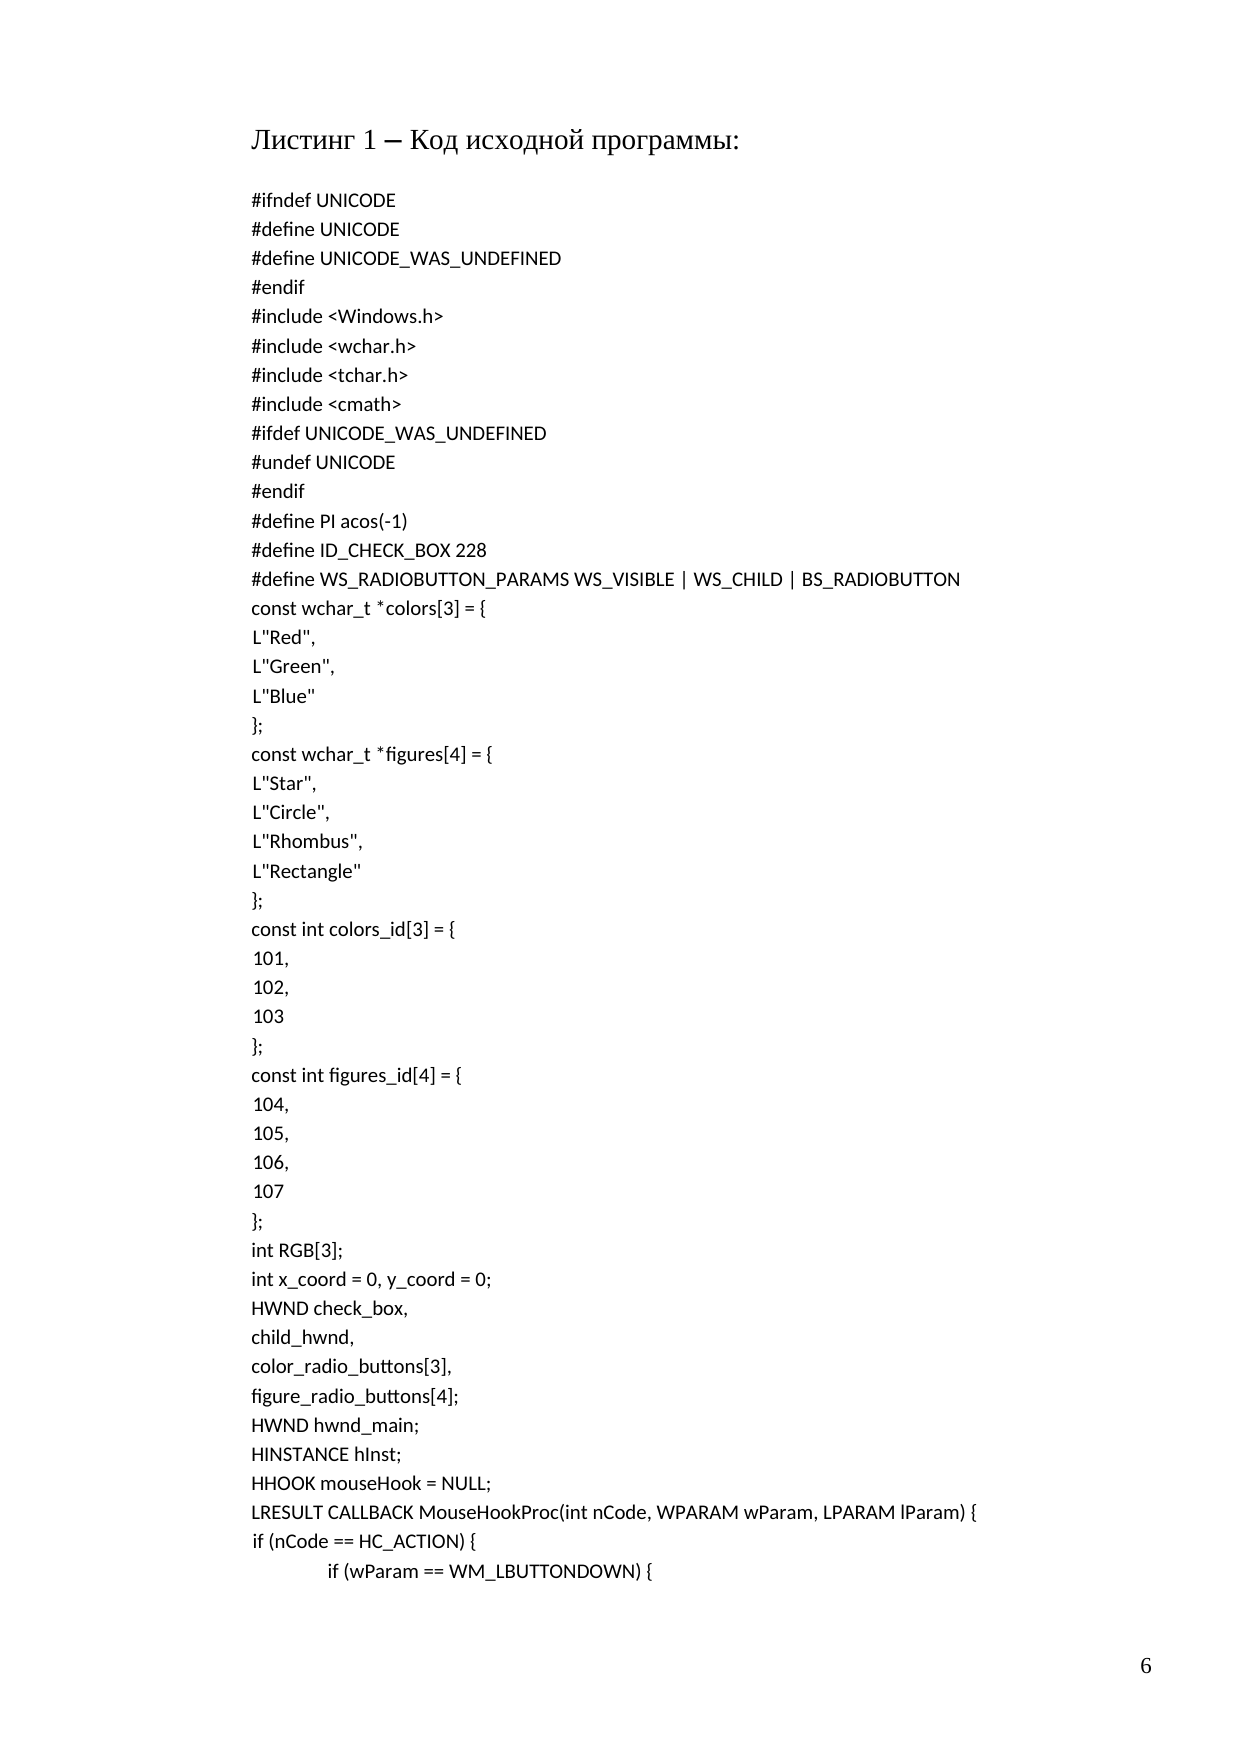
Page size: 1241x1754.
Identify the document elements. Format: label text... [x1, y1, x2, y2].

text 101, [177, 945, 1152, 971]
text L"Green", [177, 654, 1152, 679]
text 107 [177, 1179, 1152, 1204]
text const int colors_id[3] = { [177, 916, 1152, 942]
text L"Star", [177, 770, 1152, 796]
text figure_radio_buttons[4]; [177, 1383, 1152, 1408]
text const wchar_t *colors[3] = { [177, 595, 1152, 621]
text const wchar_t *figures[4] = { [177, 741, 1152, 767]
text L"Circle", [177, 799, 1152, 825]
text #define UNICODE [177, 216, 1152, 242]
text #define ID_CHECK_BOX 228 [177, 537, 1152, 562]
text int x_coord = 0, y_coord = 0; [177, 1266, 1152, 1292]
text L"Rhombus", [177, 829, 1152, 854]
text 103 [177, 1004, 1152, 1029]
text #include <cmath> [177, 391, 1152, 417]
text #define PI acos(-1) [177, 508, 1152, 533]
text 104, [177, 1091, 1152, 1117]
text HHOOK mouseHook = NULL; [177, 1470, 1152, 1496]
text #include <wchar.h> [177, 333, 1152, 358]
text #endif [177, 479, 1152, 504]
text Листинг 1 – Код исходной программы: [177, 118, 1152, 156]
text }; [177, 887, 1152, 912]
text HWND hwnd_main; [177, 1412, 1152, 1437]
text color_radio_buttons[3], [177, 1354, 1152, 1379]
text L"Blue" [177, 683, 1152, 708]
text const int figures_id[4] = { [177, 1062, 1152, 1087]
text 105, [177, 1120, 1152, 1146]
text #ifndef UNICODE [177, 187, 1152, 212]
text child_hwnd, [177, 1324, 1152, 1350]
text HINSTANCE hInst; [177, 1441, 1152, 1467]
text #include <tchar.h> [177, 362, 1152, 387]
text LRESULT CALLBACK MouseHookProc(int nCode, WPARAM wParam, LPARAM lParam) { [177, 1499, 1152, 1525]
text 102, [177, 974, 1152, 1000]
text if (wParam == WM_LBUTTONDOWN) { [177, 1558, 1152, 1583]
text }; [177, 712, 1152, 737]
text #endif [177, 274, 1152, 300]
text HWND check_box, [177, 1295, 1152, 1321]
text }; [177, 1033, 1152, 1058]
text 106, [177, 1149, 1152, 1175]
text #define WS_RADIOBUTTON_PARAMS WS_VISIBLE | WS_CHILD | BS_RADIOBUTTON [177, 566, 1152, 592]
text }; [177, 1208, 1152, 1233]
text #define UNICODE_WAS_UNDEFINED [177, 245, 1152, 271]
text int RGB[3]; [177, 1237, 1152, 1262]
text #ifdef UNICODE_WAS_UNDEFINED [177, 420, 1152, 446]
text #include <Windows.h> [177, 304, 1152, 329]
text L"Rectangle" [177, 858, 1152, 883]
text if (nCode == HC_ACTION) { [177, 1529, 1152, 1554]
text #undef UNICODE [177, 449, 1152, 475]
text L"Red", [177, 624, 1152, 650]
